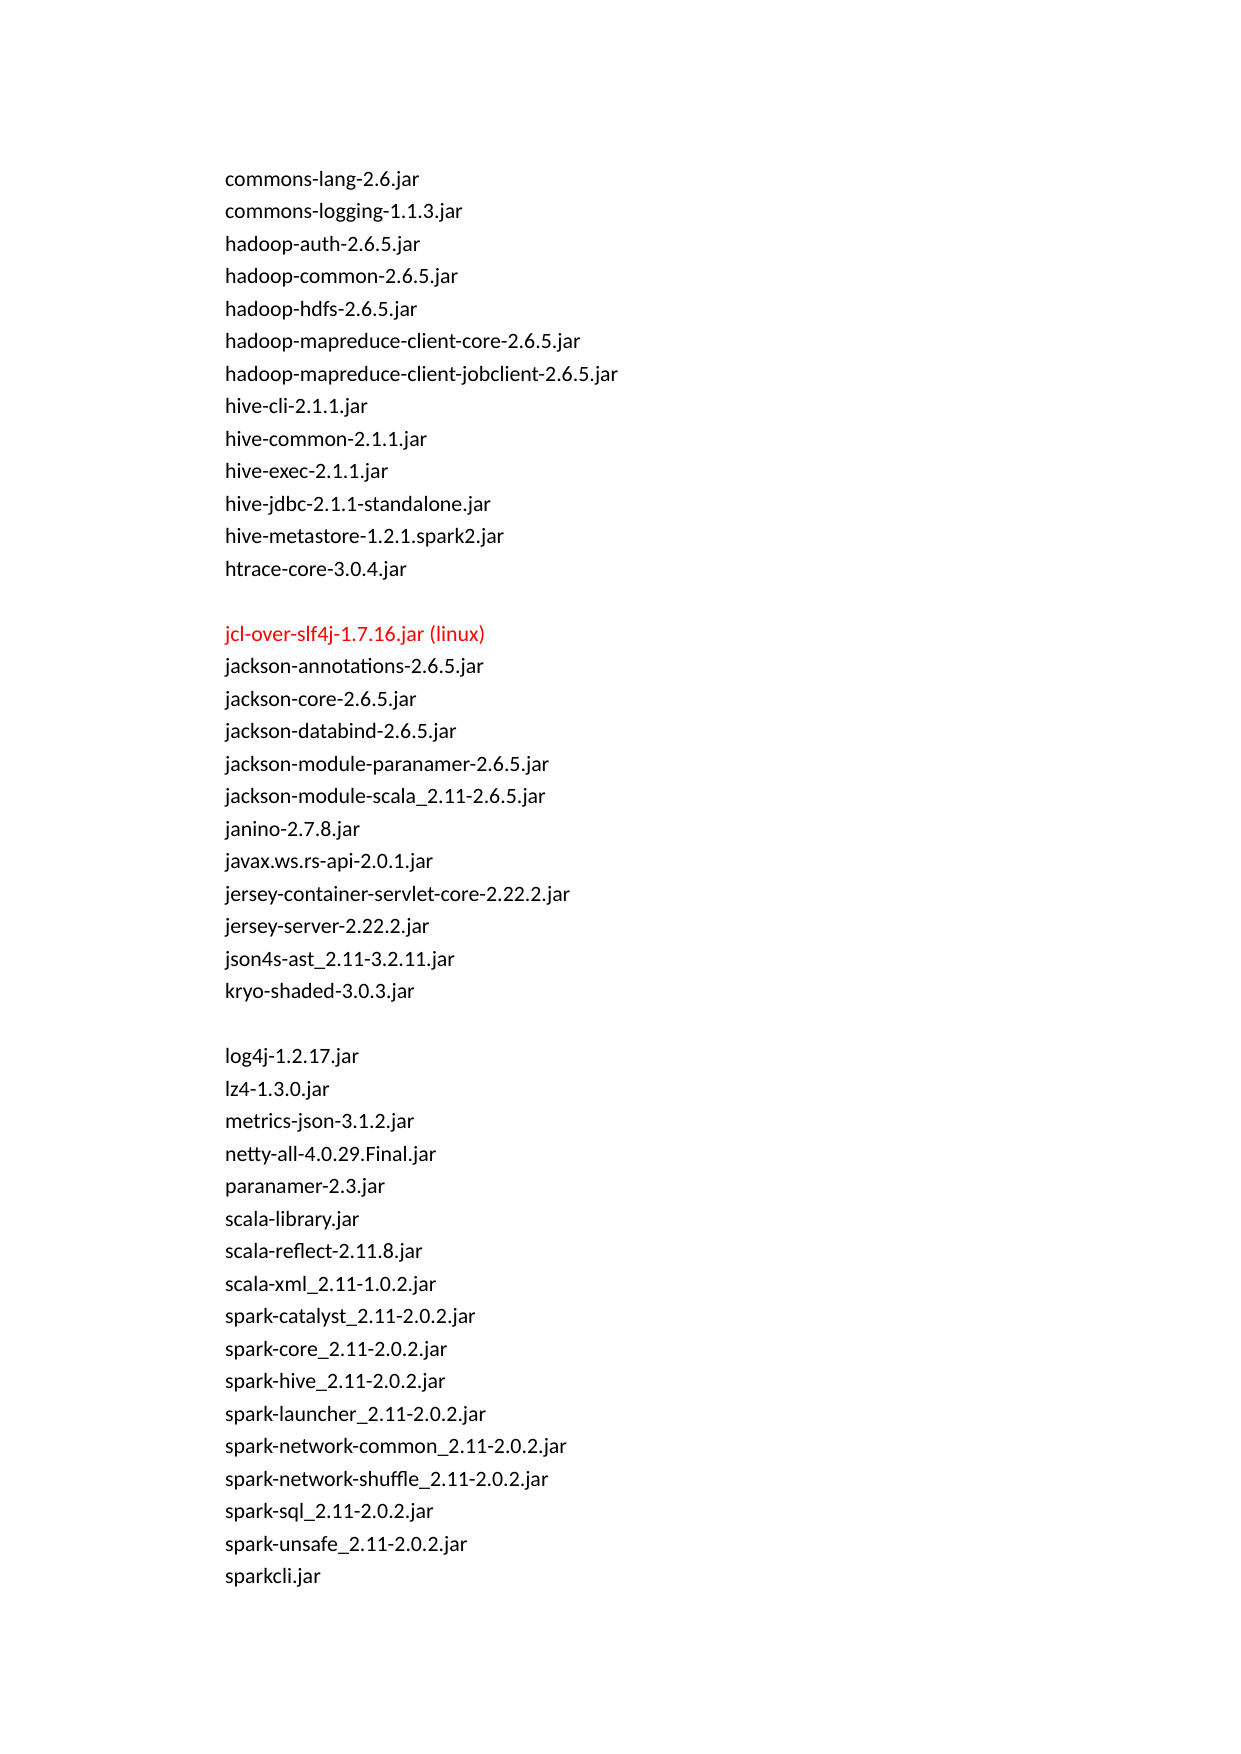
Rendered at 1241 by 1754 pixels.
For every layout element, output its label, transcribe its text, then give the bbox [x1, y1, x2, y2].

text hadoop-mapreduce-client-jobclient-2.6.5.jar [225, 357, 1053, 389]
text hive-cli-2.1.1.jar [225, 389, 1053, 422]
text jackson-core-2.6.5.jar [225, 682, 1053, 714]
text hadoop-common-2.6.5.jar [225, 259, 1053, 292]
text jersey-container-servlet-core-2.22.2.jar [225, 877, 1053, 909]
text hadoop-mapreduce-client-core-2.6.5.jar [225, 324, 1053, 357]
text javax.ws.rs-api-2.0.1.jar [225, 844, 1053, 877]
text metrics-json-3.1.2.jar [225, 1104, 1053, 1137]
text hive-common-2.1.1.jar [225, 422, 1053, 454]
text commons-lang-2.6.jar [225, 162, 1053, 194]
text spark-core_2.11-2.0.2.jar [225, 1332, 1053, 1364]
text jcl-over-slf4j-1.7.16.jar (linux) [225, 617, 1053, 649]
text json4s-ast_2.11-3.2.11.jar [225, 942, 1053, 974]
text sparkcli.jar [225, 1559, 1053, 1592]
text netty-all-4.0.29.Final.jar [225, 1137, 1053, 1169]
text log4j-1.2.17.jar [225, 1039, 1053, 1072]
text janino-2.7.8.jar [225, 812, 1053, 844]
text scala-reflect-2.11.8.jar [225, 1234, 1053, 1267]
text jackson-databind-2.6.5.jar [225, 714, 1053, 747]
text scala-xml_2.11-1.0.2.jar [225, 1267, 1053, 1299]
text spark-launcher_2.11-2.0.2.jar [225, 1397, 1053, 1429]
text spark-sql_2.11-2.0.2.jar [225, 1494, 1053, 1527]
text lz4-1.3.0.jar [225, 1072, 1053, 1104]
text scala-library.jar [225, 1202, 1053, 1234]
text hive-metastore-1.2.1.spark2.jar [225, 519, 1053, 552]
text kryo-shaded-3.0.3.jar [225, 974, 1053, 1007]
text commons-logging-1.1.3.jar [225, 194, 1053, 227]
text hadoop-hdfs-2.6.5.jar [225, 292, 1053, 324]
text jersey-server-2.22.2.jar [225, 909, 1053, 942]
text spark-hive_2.11-2.0.2.jar [225, 1364, 1053, 1397]
text spark-network-shuffle_2.11-2.0.2.jar [225, 1462, 1053, 1494]
text htrace-core-3.0.4.jar [225, 552, 1053, 584]
text paranamer-2.3.jar [225, 1169, 1053, 1202]
text spark-catalyst_2.11-2.0.2.jar [225, 1299, 1053, 1332]
text hive-exec-2.1.1.jar [225, 454, 1053, 487]
text spark-unsafe_2.11-2.0.2.jar [225, 1527, 1053, 1559]
text jackson-module-paranamer-2.6.5.jar [225, 747, 1053, 779]
text spark-network-common_2.11-2.0.2.jar [225, 1429, 1053, 1462]
text jackson-annotations-2.6.5.jar [225, 649, 1053, 682]
text hadoop-auth-2.6.5.jar [225, 227, 1053, 259]
text hive-jdbc-2.1.1-standalone.jar [225, 487, 1053, 519]
text jackson-module-scala_2.11-2.6.5.jar [225, 779, 1053, 812]
